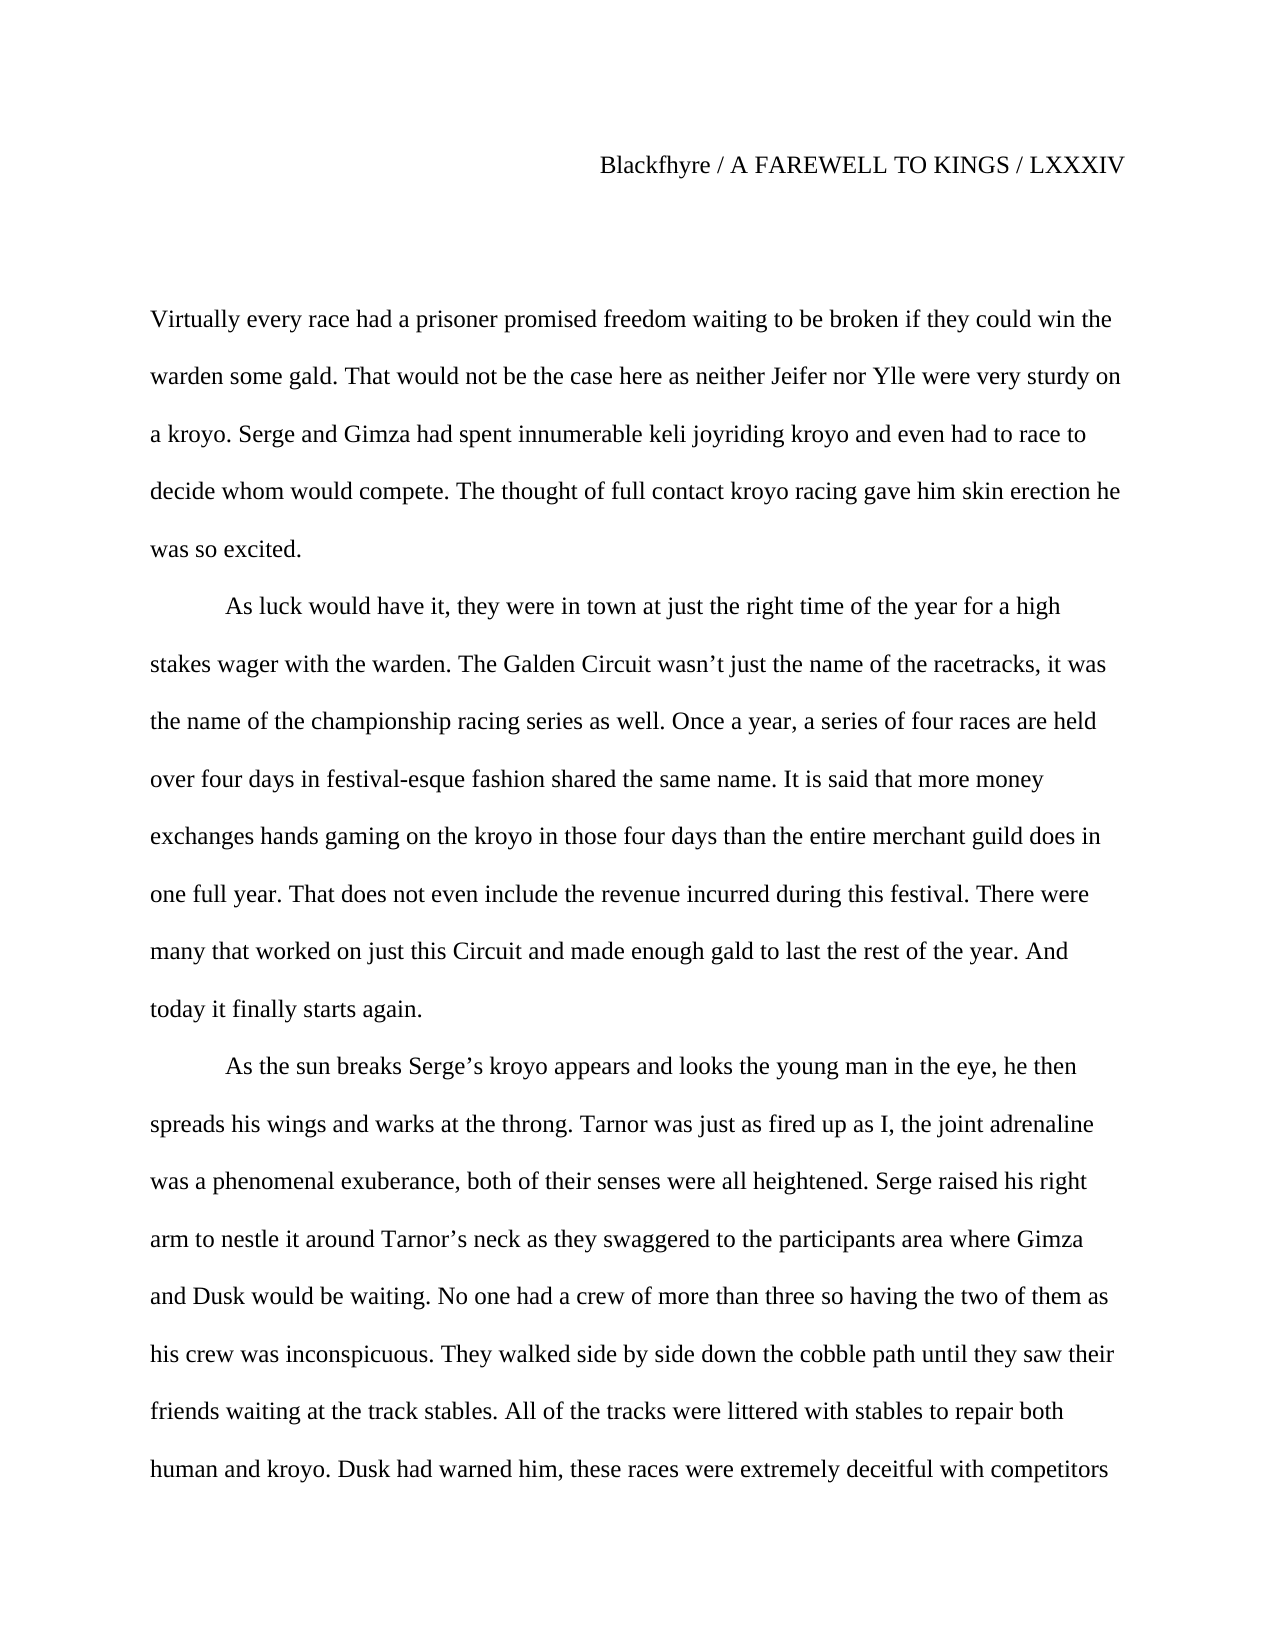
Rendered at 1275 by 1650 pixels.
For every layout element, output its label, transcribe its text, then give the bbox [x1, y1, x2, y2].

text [150, 1051, 1125, 1482]
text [150, 304, 1125, 562]
text As luck would have it, they were in town at just the right time of the year for a high stakes wager with the warden. The Galden Circuit wasn’t just the name of the racetracks, it was the name of the championship racing series as well. Once a year, a series of four races are held over four days in festival-esque fashion shared the same name. It is said that more money exchanges hands gaming on the kroyo in those four days than the entire merchant guild does in one full year. That does not even include the revenue incurred during this festival. There were many that worked on just this Circuit and made enough gald to last the rest of the year. And today it finally starts again. [150, 591, 1125, 1022]
